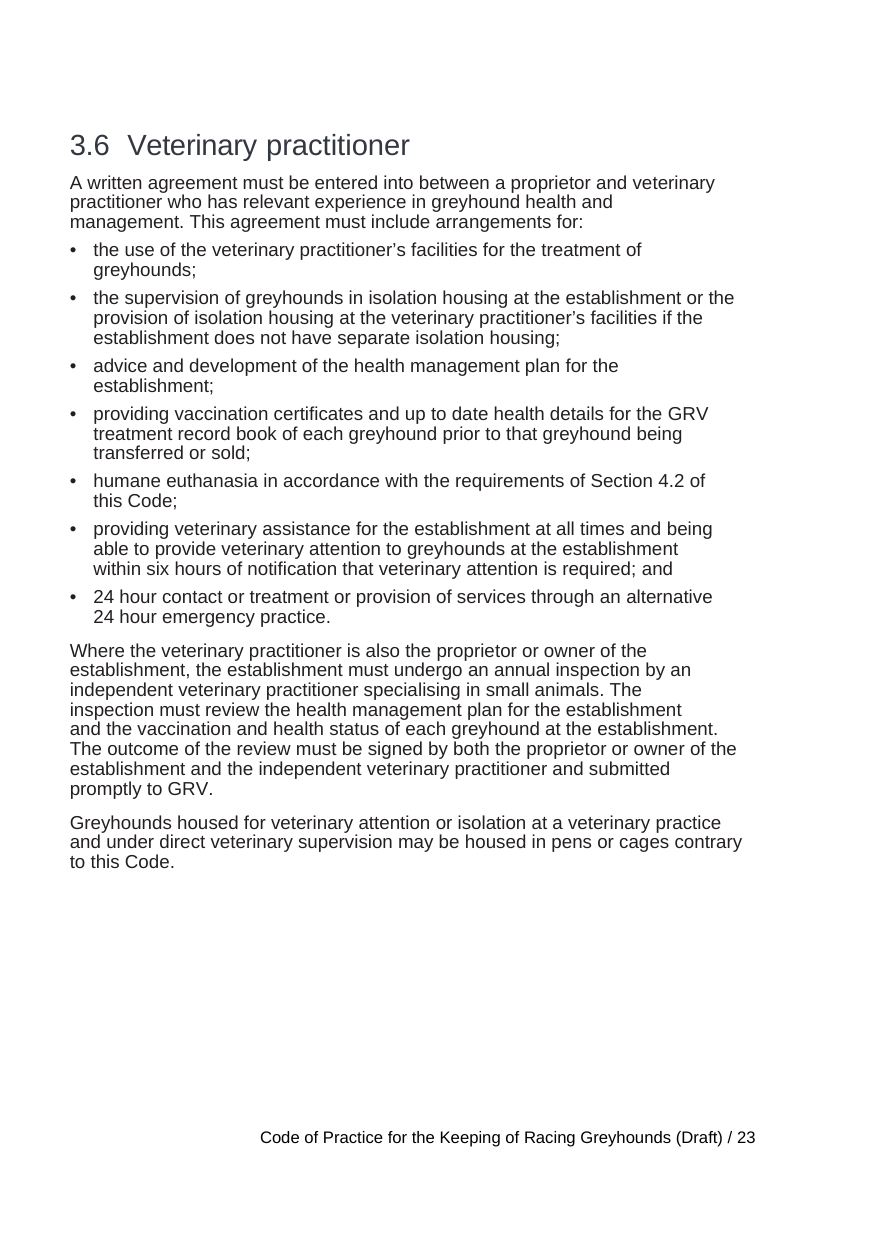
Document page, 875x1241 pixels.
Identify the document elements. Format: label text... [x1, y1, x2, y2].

list advice and development of the health management plan for the establishment; [69, 357, 622, 396]
list providing vaccination certificates and up to date health details for the GRV treatment record book of each greyhound prior to that greyhound being transferred or sold; [69, 404, 719, 463]
text Greyhounds housed for veterinary attention or isolation at a veterinary practice and under direct veterinary supervision may be housed in pens or cages contrary to this Code. [69, 814, 744, 873]
text and the vaccination and health status of each greyhound at the establishment. The outcome of the review must be signed by both the proprietor or owner of the establishment and the independent veterinary practitioner and submitted promptly to GRV. [69, 720, 740, 799]
list 24 hour contact or treatment or provision of services through an alternative 24 hour emergency practice. [69, 588, 724, 627]
list the use of the veterinary practitioner’s facilities for the treatment of greyhounds; [69, 241, 649, 280]
text Where the veterinary practitioner is also the proprietor or owner of the establishment, the establishment must undergo an annual inspection by an independent veterinary practitioner specialising in small animals. The inspection must review the health management plan for the establishment [69, 642, 695, 720]
list providing veterinary assistance for the establishment at all times and being able to provide veterinary attention to greyhounds at the establishment within six hours of notification that veterinary attention is required; and [69, 520, 724, 579]
subtitle Veterinary practitioner [69, 133, 564, 161]
list humane euthanasia in accordance with the requirements of Section 4.2 of this Code; [69, 472, 710, 511]
list the supervision of greyhounds in isolation housing at the establishment or the provision of isolation housing at the veterinary practitioner’s facilities if the establishment does not have separate isolation housing; [69, 289, 745, 348]
text A written agreement must be entered into between a proprietor and veterinary practitioner who has relevant experience in greyhound health and management. This agreement must include arrangements for: [69, 173, 723, 232]
